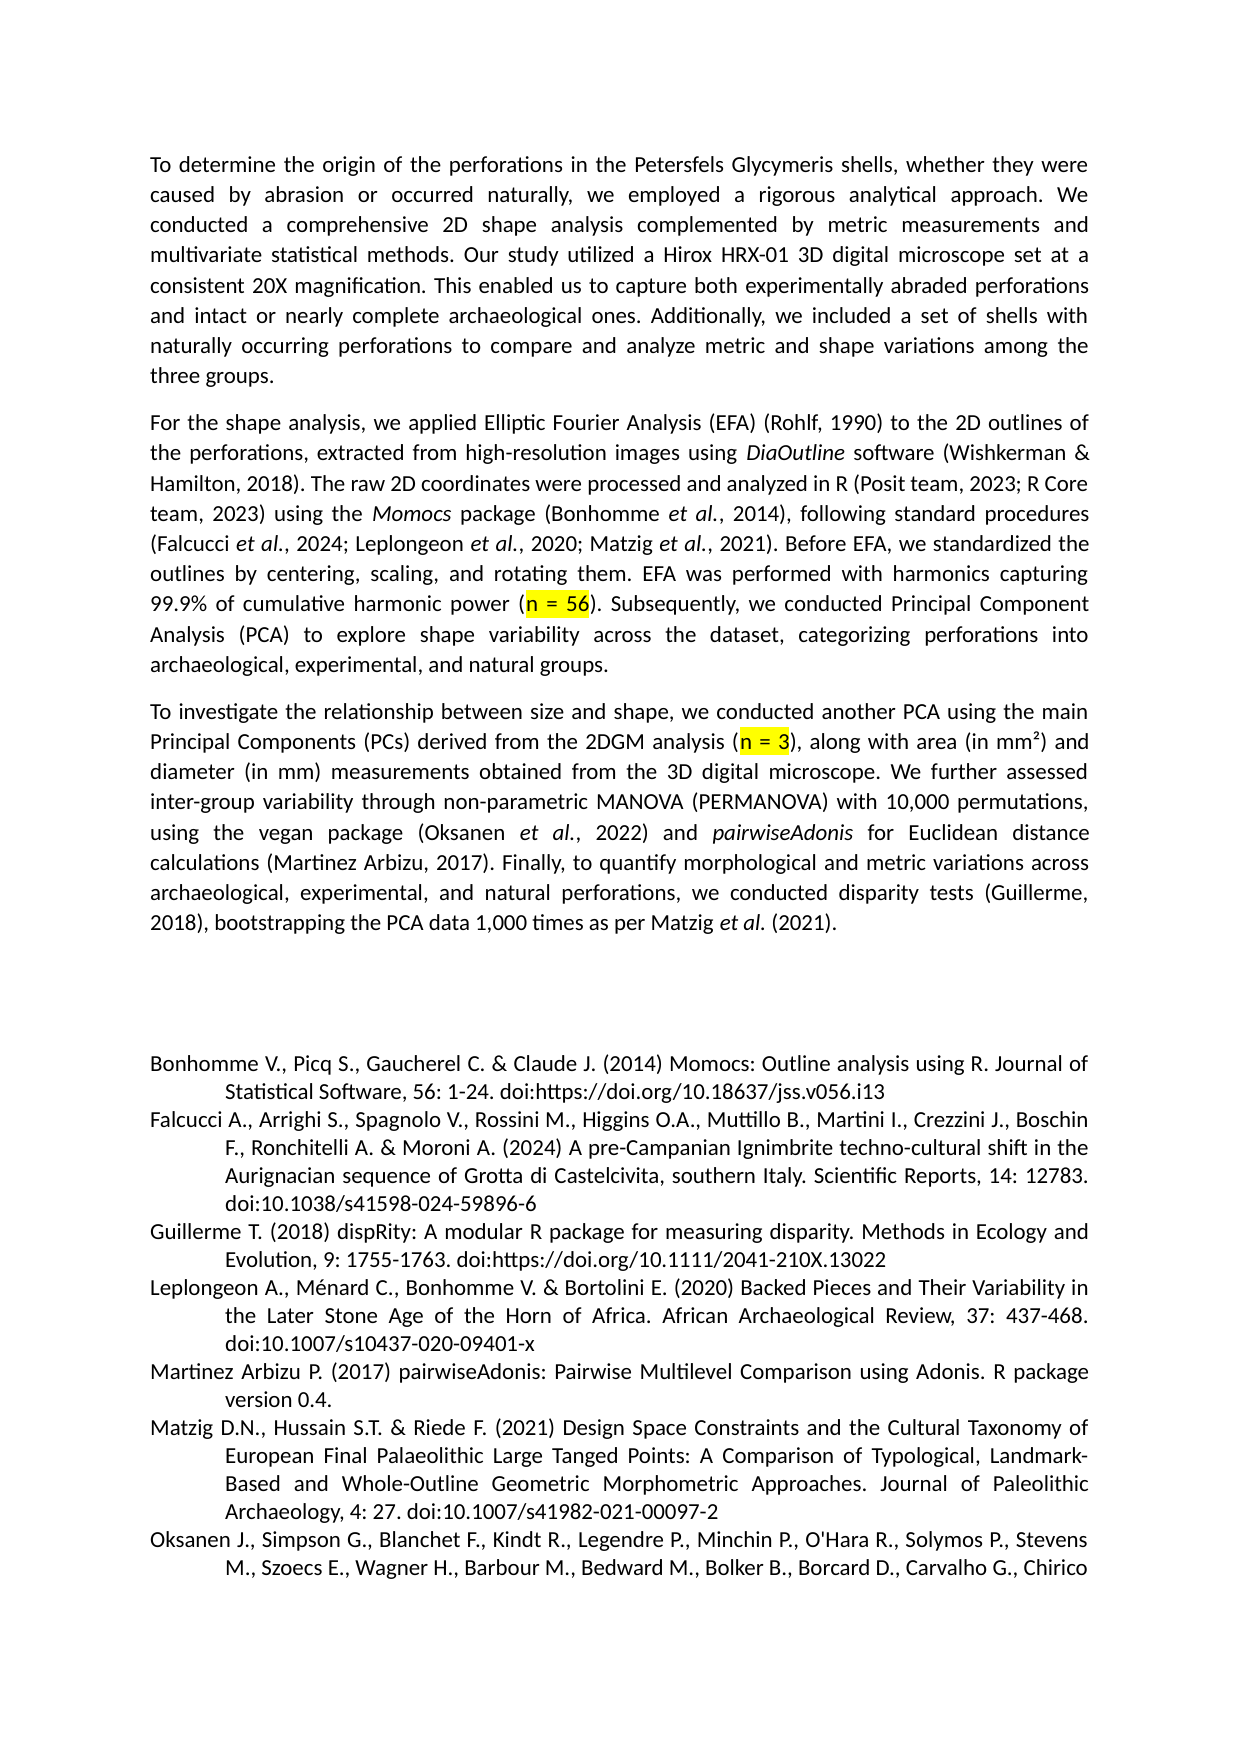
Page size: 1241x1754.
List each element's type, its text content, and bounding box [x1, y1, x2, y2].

text Guillerme T. (2018) dispRity: A modular R package for measuring disparity. Methods in Ecology and Evolution, 9: 1755-1763. doi:https://doi.org/10.1111/2041-210X.13022 [150, 1217, 1090, 1273]
text Bonhomme V., Picq S., Gaucherel C. & Claude J. (2014) Momocs: Outline analysis using R. Journal of Statistical Software, 56: 1-24. doi:https://doi.org/10.18637/jss.v056.i13 [150, 1049, 1090, 1105]
text Martinez Arbizu P. (2017) pairwiseAdonis: Pairwise Multilevel Comparison using Adonis. R package version 0.4. [150, 1357, 1090, 1413]
text Falcucci A., Arrighi S., Spagnolo V., Rossini M., Higgins O.A., Muttillo B., Martini I., Crezzini J., Boschin F., Ronchitelli A. & Moroni A. (2024) A pre-Campanian Ignimbrite techno-cultural shift in the Aurignacian sequence of Grotta di Castelcivita, southern Italy. Scientific Reports, 14: 12783. doi:10.1038/s41598-024-59896-6 [150, 1105, 1090, 1217]
text For the shape analysis, we applied Elliptic Fourier Analysis (EFA) (Rohlf, 1990) to the 2D outlines of the perforations, extracted from high-resolution images using DiaOutline software (Wishkerman & Hamilton, 2018). The raw 2D coordinates were processed and analyzed in R (Posit team, 2023; R Core team, 2023) using the Momocs package (Bonhomme et al., 2014), following standard procedures (Falcucci et al., 2024; Leplongeon et al., 2020; Matzig et al., 2021). Before EFA, we standardized the outlines by centering, scaling, and rotating them. EFA was performed with harmonics capturing 99.9% of cumulative harmonic power (n = 56). Subsequently, we conducted Principal Component Analysis (PCA) to explore shape variability across the dataset, categorizing perforations into archaeological, experimental, and natural groups. [150, 408, 1090, 678]
text Matzig D.N., Hussain S.T. & Riede F. (2021) Design Space Constraints and the Cultural Taxonomy of European Final Palaeolithic Large Tanged Points: A Comparison of Typological, Landmark-Based and Whole-Outline Geometric Morphometric Approaches. Journal of Paleolithic Archaeology, 4: 27. doi:10.1007/s41982-021-00097-2 [150, 1413, 1090, 1525]
text To determine the origin of the perforations in the Petersfels Glycymeris shells, whether they were caused by abrasion or occurred naturally, we employed a rigorous analytical approach. We conducted a comprehensive 2D shape analysis complemented by metric measurements and multivariate statistical methods. Our study utilized a Hirox HRX-01 3D digital microscope set at a consistent 20X magnification. This enabled us to capture both experimentally abraded perforations and intact or nearly complete archaeological ones. Additionally, we included a set of shells with naturally occurring perforations to compare and analyze metric and shape variations among the three groups. [150, 150, 1090, 389]
text Leplongeon A., Ménard C., Bonhomme V. & Bortolini E. (2020) Backed Pieces and Their Variability in the Later Stone Age of the Horn of Africa. African Archaeological Review, 37: 437-468. doi:10.1007/s10437-020-09401-x [150, 1273, 1090, 1357]
text To investigate the relationship between size and shape, we conducted another PCA using the main Principal Components (PCs) derived from the 2DGM analysis (n = 3), along with area (in mm²) and diameter (in mm) measurements obtained from the 3D digital microscope. We further assessed inter-group variability through non-parametric MANOVA (PERMANOVA) with 10,000 permutations, using the vegan package (Oksanen et al., 2022) and pairwiseAdonis for Euclidean distance calculations (Martinez Arbizu, 2017). Finally, to quantify morphological and metric variations across archaeological, experimental, and natural perforations, we conducted disparity tests (Guillerme, 2018), bootstrapping the PCA data 1,000 times as per Matzig et al. (2021). [150, 697, 1090, 936]
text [150, 1525, 1090, 1581]
